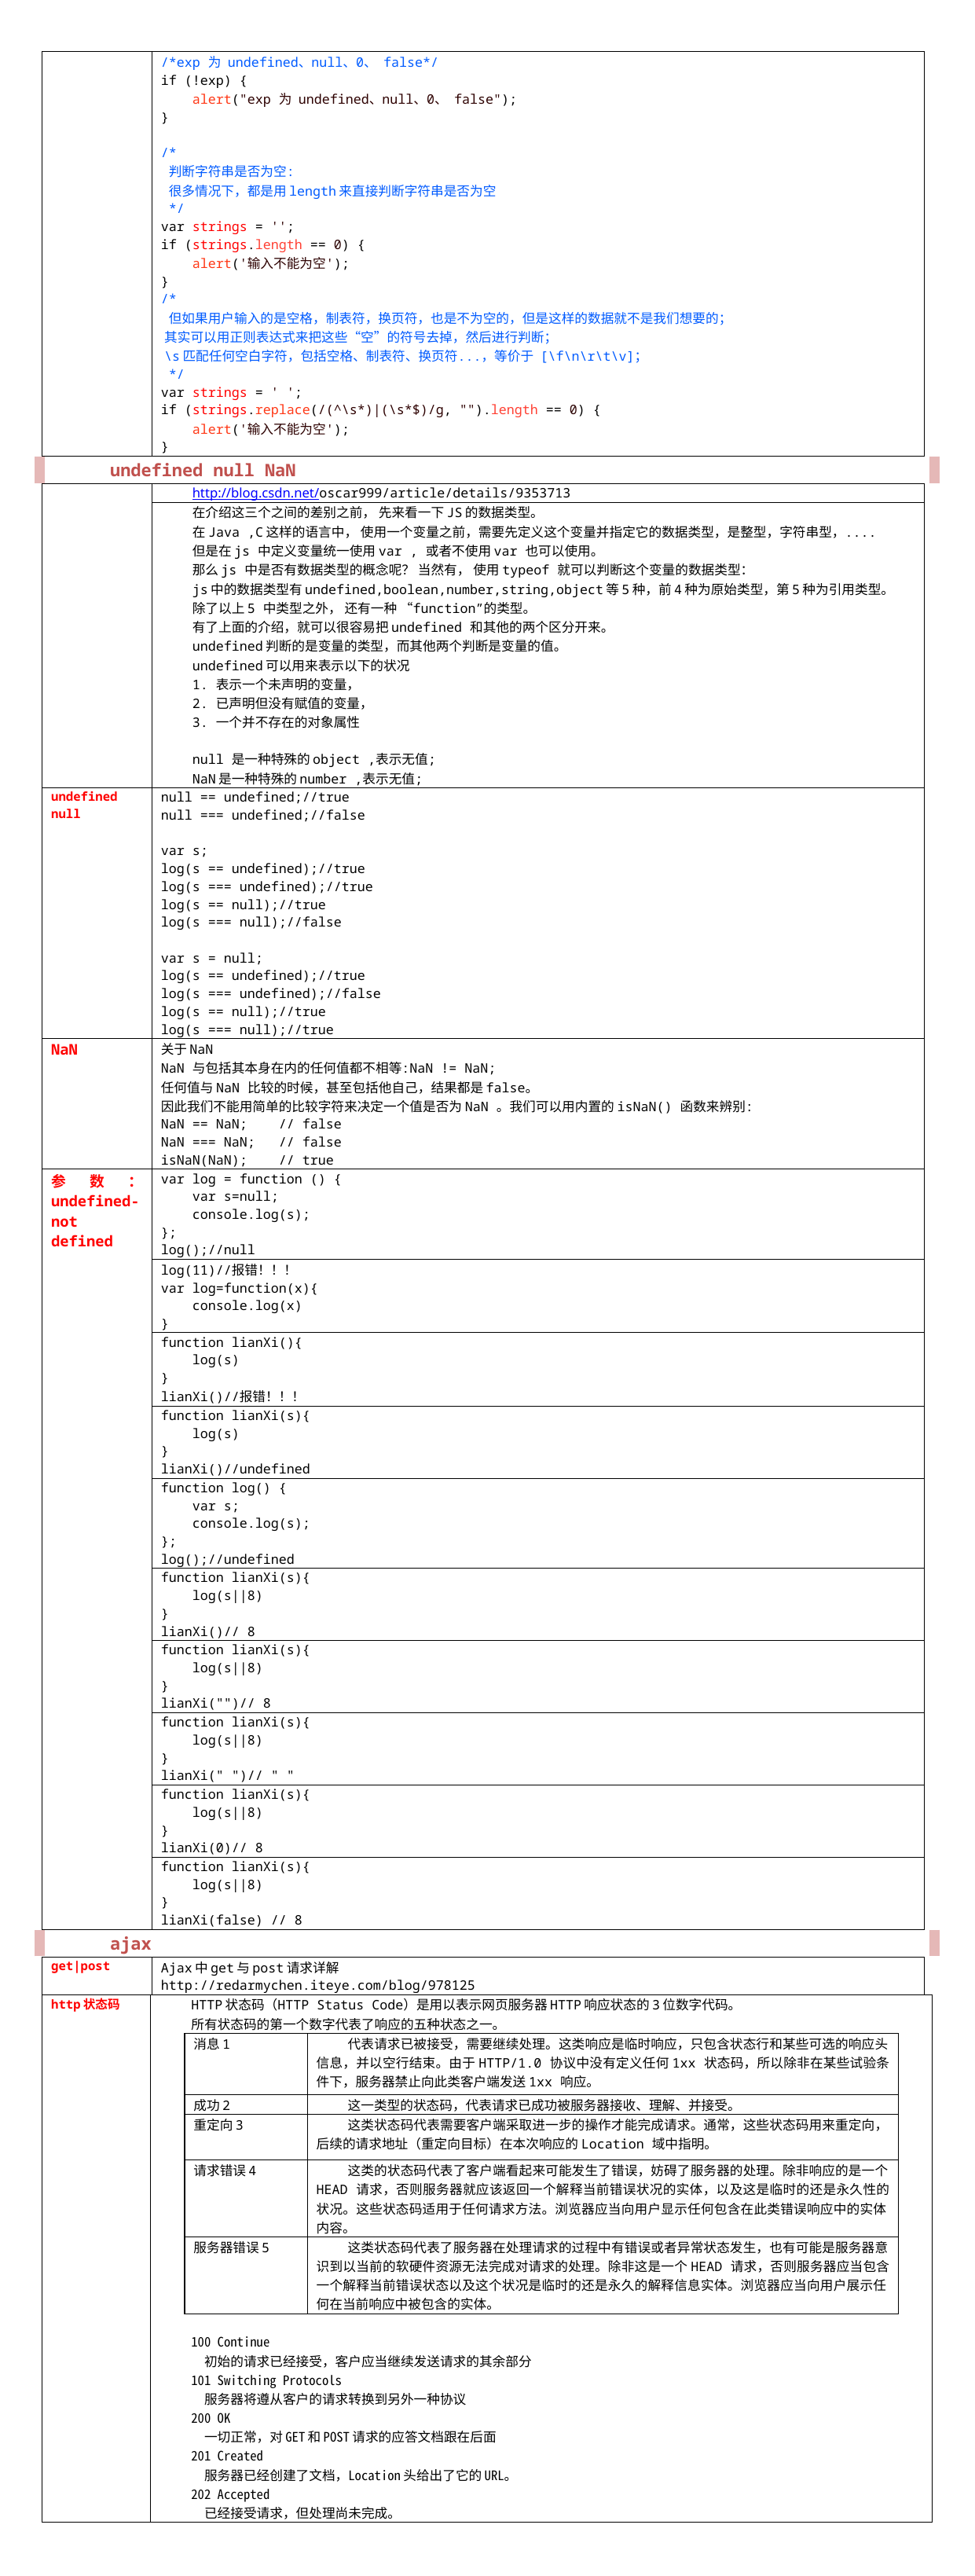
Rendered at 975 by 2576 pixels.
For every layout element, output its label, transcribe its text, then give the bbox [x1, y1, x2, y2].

text ajax [45, 1930, 929, 1956]
table_cell undefined null [42, 788, 152, 1038]
table_cell function lianXi(s){ log(s||8) } lianXi()// 8 [152, 1569, 924, 1640]
table_header http://blog.csdn.net/oscar999/article/details/9353713 [152, 484, 924, 501]
table_cell 关于NaN NaN 与包括其本身在内的任何值都不相等:NaN != NaN; 任何值与 NaN 比较的时候，甚至包括他自己，结果都是false。 因此我们不能用简单的比较字符来决定一个值是否为 NaN 。我们可以用内置的 isNaN() 函数来辨别: NaN == NaN; // false NaN === NaN; // false isNaN(NaN); // true [152, 1039, 924, 1169]
table_cell http状态码 [42, 1995, 150, 2522]
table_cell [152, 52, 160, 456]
table_cell NaN [42, 1039, 152, 1169]
table_cell 非空判断 [42, 52, 152, 456]
table_cell function lianXi(){ log(s) } lianXi()//报错！！！ [152, 1333, 924, 1406]
table_cell log(11)//报错！！！ var log=function(x){ console.log(x) } [152, 1260, 924, 1332]
table_cell function lianXi(s){ log(s||8) } lianXi("")// 8 [152, 1641, 924, 1712]
table_cell function lianXi(s){ log(s||8) } lianXi(" ")// " " [152, 1713, 924, 1785]
table_cell function log() { var s; console.log(s); }; log();//undefined [152, 1479, 924, 1568]
table_cell function lianXi(s){ log(s||8) } lianXi(0)// 8 [152, 1785, 924, 1857]
table_cell null == undefined;//true null === undefined;//false var s; log(s == undefined);//true log(s === undefined);//true log(s == null);//true log(s === null);//false var s = null; log(s == undefined);//true log(s === undefined);//false log(s == null);//true log(s === null);//true [152, 788, 924, 1038]
table_header get|post [42, 1958, 152, 1994]
table_header Ajax中get与post请求详解 http://redarmychen.iteye.com/blog/978125 [152, 1958, 924, 1994]
text undefined null NaN [45, 457, 929, 483]
table_header [42, 484, 152, 787]
table_cell 在介绍这三个之间的差别之前， 先来看一下JS的数据类型。 在 Java ,C这样的语言中， 使用一个变量之前，需要先定义这个变量并指定它的数据类型，是整型，字符串型，.... 但是在js 中定义变量统一使用 var , 或者不使用var 也可以使用。 那么js 中是否有数据类型的概念呢？ 当然有， 使用 typeof 就可以判断这个变量的数据类型： js中的数据类型有undefined,boolean,number,string,object等5种，前4种为原始类型，第5种为引用类型。 除了以上5 中类型之外， 还有一种 “function”的类型。 有了上面的介绍，就可以很容易把undefined 和其他的两个区分开来。 undefined判断的是变量的类型，而其他两个判断是变量的值。 undefined可以用来表示以下的状况 1. 表示一个未声明的变量， 2. 已声明但没有赋值的变量， 3. 一个并不存在的对象属性 null 是一种特殊的object ,表示无值; NaN是一种特殊的number ,表示无值; [152, 503, 924, 787]
table_cell var log = function () { var s=null; console.log(s); }; log();//null [152, 1169, 924, 1259]
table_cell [151, 1995, 932, 2522]
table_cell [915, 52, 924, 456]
table_cell 参数：undefined-not defined [42, 1169, 152, 1928]
table_cell function lianXi(s){ log(s) } lianXi()//undefined [152, 1407, 924, 1478]
table_cell function lianXi(s){ log(s||8) } lianXi(false) // 8 [152, 1858, 924, 1928]
